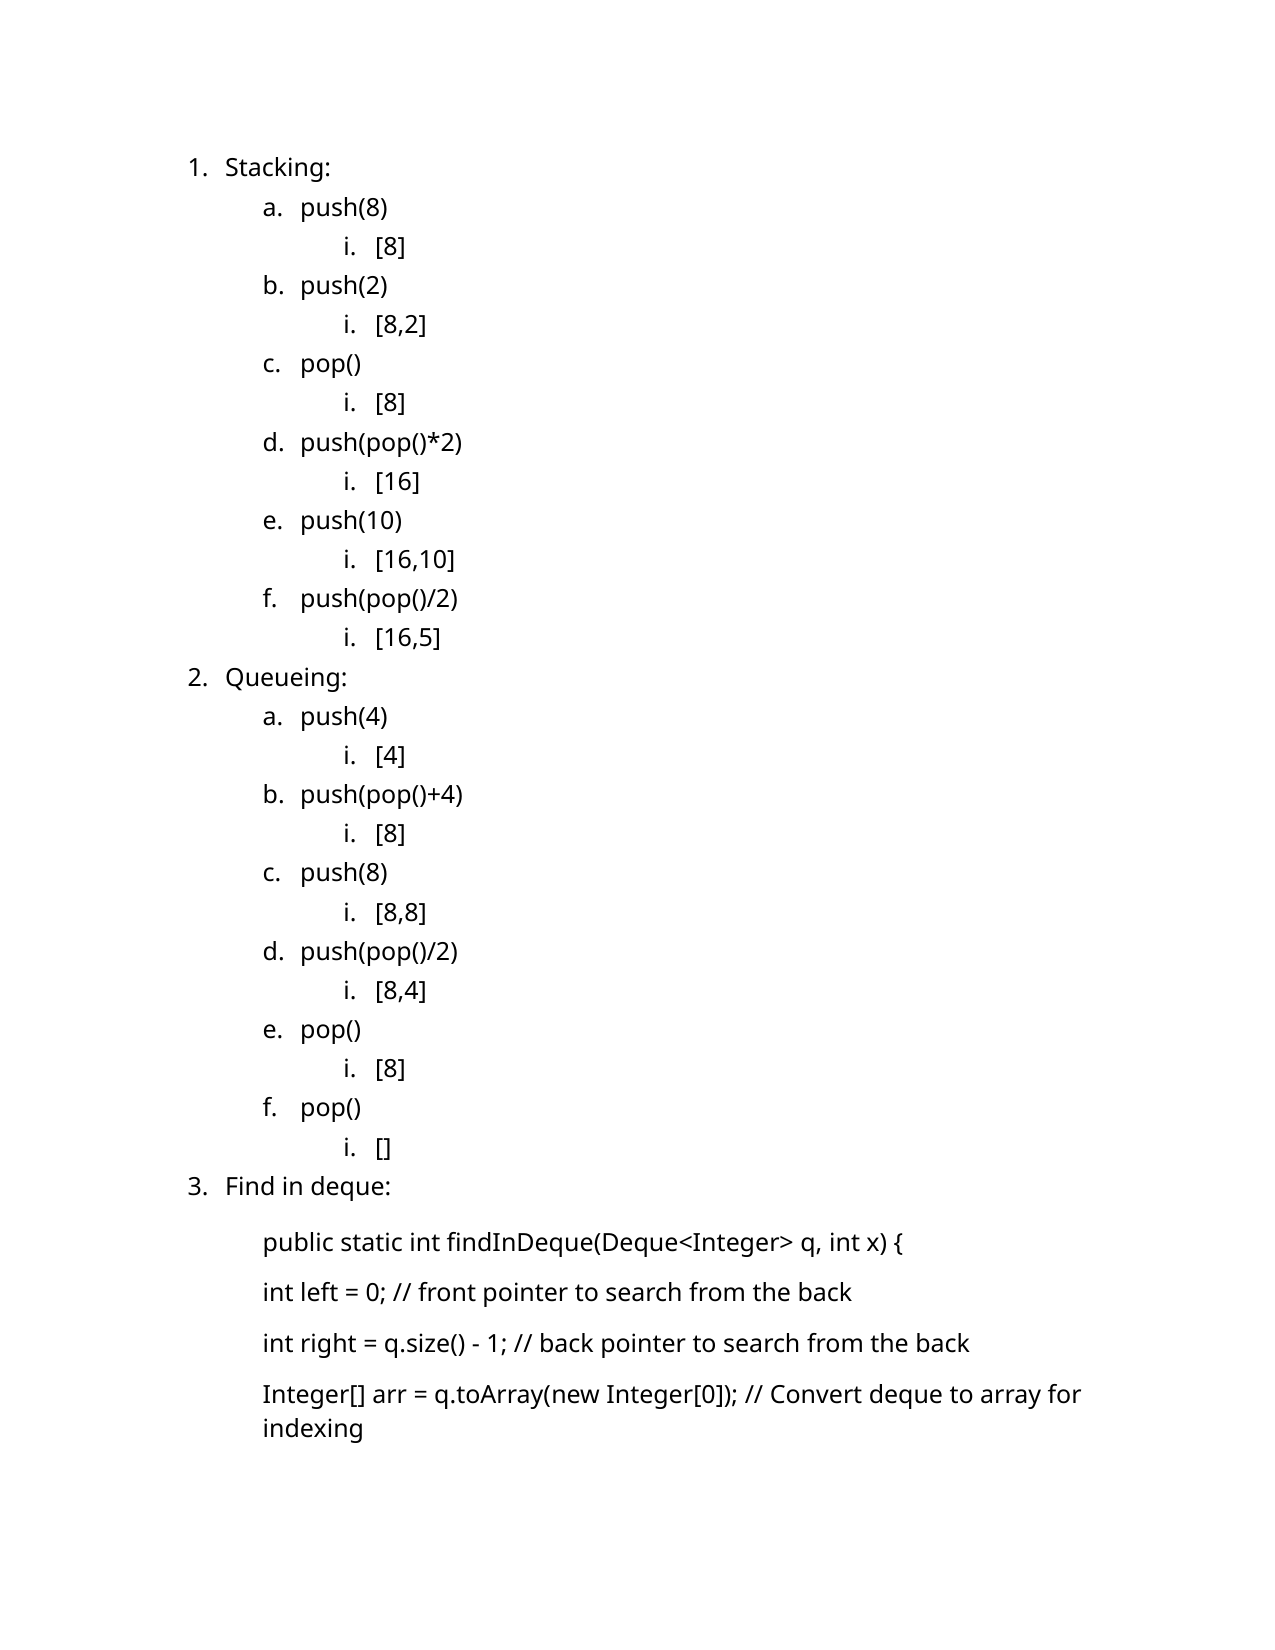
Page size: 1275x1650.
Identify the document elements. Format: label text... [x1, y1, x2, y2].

list pop() [262, 1090, 1125, 1124]
text public static int findInDeque(Deque<Integer> q, int x) { [262, 1224, 1125, 1258]
list push(pop()+4) [262, 777, 1125, 811]
list push(pop()*2) [262, 424, 1125, 458]
list push(8) [262, 855, 1125, 889]
list pop() [262, 1012, 1125, 1046]
list [] [356, 1129, 1125, 1163]
list push(pop()/2) [262, 933, 1125, 967]
list [8] [356, 816, 1125, 850]
list push(8) [262, 189, 1125, 223]
list [16,5] [356, 620, 1125, 654]
list Queueing: [187, 659, 1125, 693]
list Find in deque: [187, 1168, 1125, 1202]
text int left = 0; // front pointer to search from the back [262, 1275, 1125, 1309]
list pop() [262, 346, 1125, 380]
list [4] [356, 737, 1125, 772]
list push(10) [262, 502, 1125, 537]
list [16,10] [356, 542, 1125, 576]
list [8] [356, 1051, 1125, 1085]
list Stacking: [187, 150, 1125, 184]
list push(4) [262, 698, 1125, 732]
list [8,8] [356, 894, 1125, 928]
text int right = q.size() - 1; // back pointer to search from the back [262, 1326, 1125, 1360]
list [8,2] [356, 307, 1125, 341]
text Integer[] arr = q.toArray(new Integer[0]); // Convert deque to array for indexing [262, 1376, 1125, 1444]
list [8] [356, 228, 1125, 262]
list [16] [356, 463, 1125, 497]
list [8,4] [356, 972, 1125, 1007]
list push(pop()/2) [262, 581, 1125, 615]
list push(2) [262, 267, 1125, 302]
list [8] [356, 385, 1125, 419]
